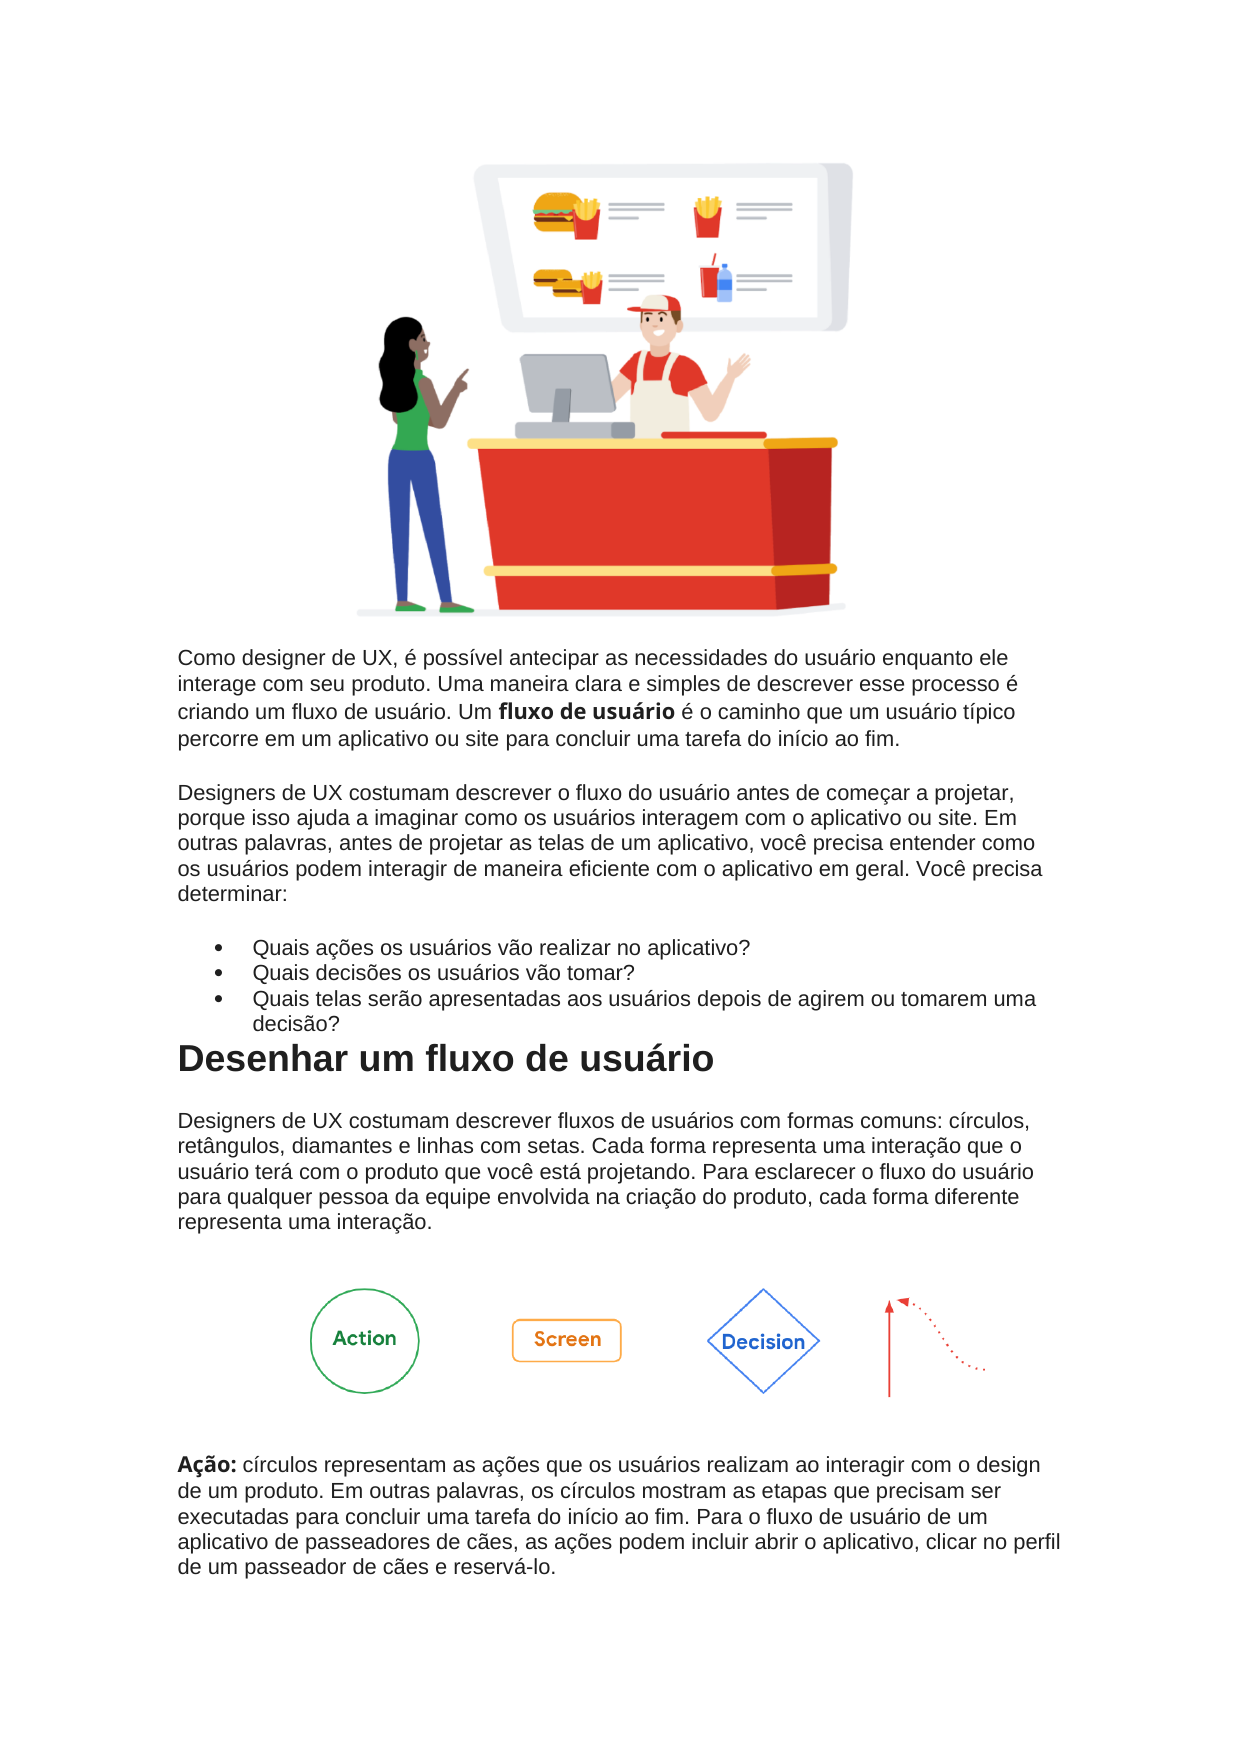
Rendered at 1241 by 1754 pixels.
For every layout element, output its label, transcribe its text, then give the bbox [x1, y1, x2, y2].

list Quais ações os usuários vão realizar no aplicativo? [215, 935, 1063, 960]
list Quais telas serão apresentadas aos usuários depois de agirem ou tomarem uma decisão? [215, 985, 1063, 1036]
picture [177, 147, 1063, 627]
text Designers de UX costumam descrever fluxos de usuários com formas comuns: círculos, retângulos, diamantes e linhas com setas. Cada forma representa uma interação que o usuário terá com o produto que você está projetando. Para esclarecer o fluxo do usuário para qualquer pessoa da equipe envolvida na criação do produto, cada forma diferente representa uma interação. [177, 1108, 1063, 1234]
text Designers de UX costumam descrever o fluxo do usuário antes de começar a projetar, porque isso ajuda a imaginar como os usuários interagem com o aplicativo ou site. Em outras palavras, antes de projetar as telas de um aplicativo, você precisa entender como os usuários podem interagir de maneira eficiente com o aplicativo em geral. Você precisa determinar: [177, 780, 1063, 906]
picture [177, 1263, 1063, 1430]
text Como designer de UX, é possível antecipar as necessidades do usuário enquanto ele interage com seu produto. Uma maneira clara e simples de descrever esse processo é criando um fluxo de usuário. Um fluxo de usuário é o caminho que um usuário típico percorre em um aplicativo ou site para concluir uma tarefa do início ao fim. [177, 645, 1063, 751]
list Quais decisões os usuários vão tomar? [215, 960, 1063, 985]
subtitle Desenhar um fluxo de usuário [177, 1036, 1063, 1079]
text Ação: círculos representam as ações que os usuários realizam ao interagir com o design de um produto. Em outras palavras, os círculos mostram as etapas que precisam ser executadas para concluir uma tarefa do início ao fim. Para o fluxo de usuário de um aplicativo de passeadores de cães, as ações podem incluir abrir o aplicativo, clicar no perfil de um passeador de cães e reservá-lo. [177, 1448, 1063, 1579]
